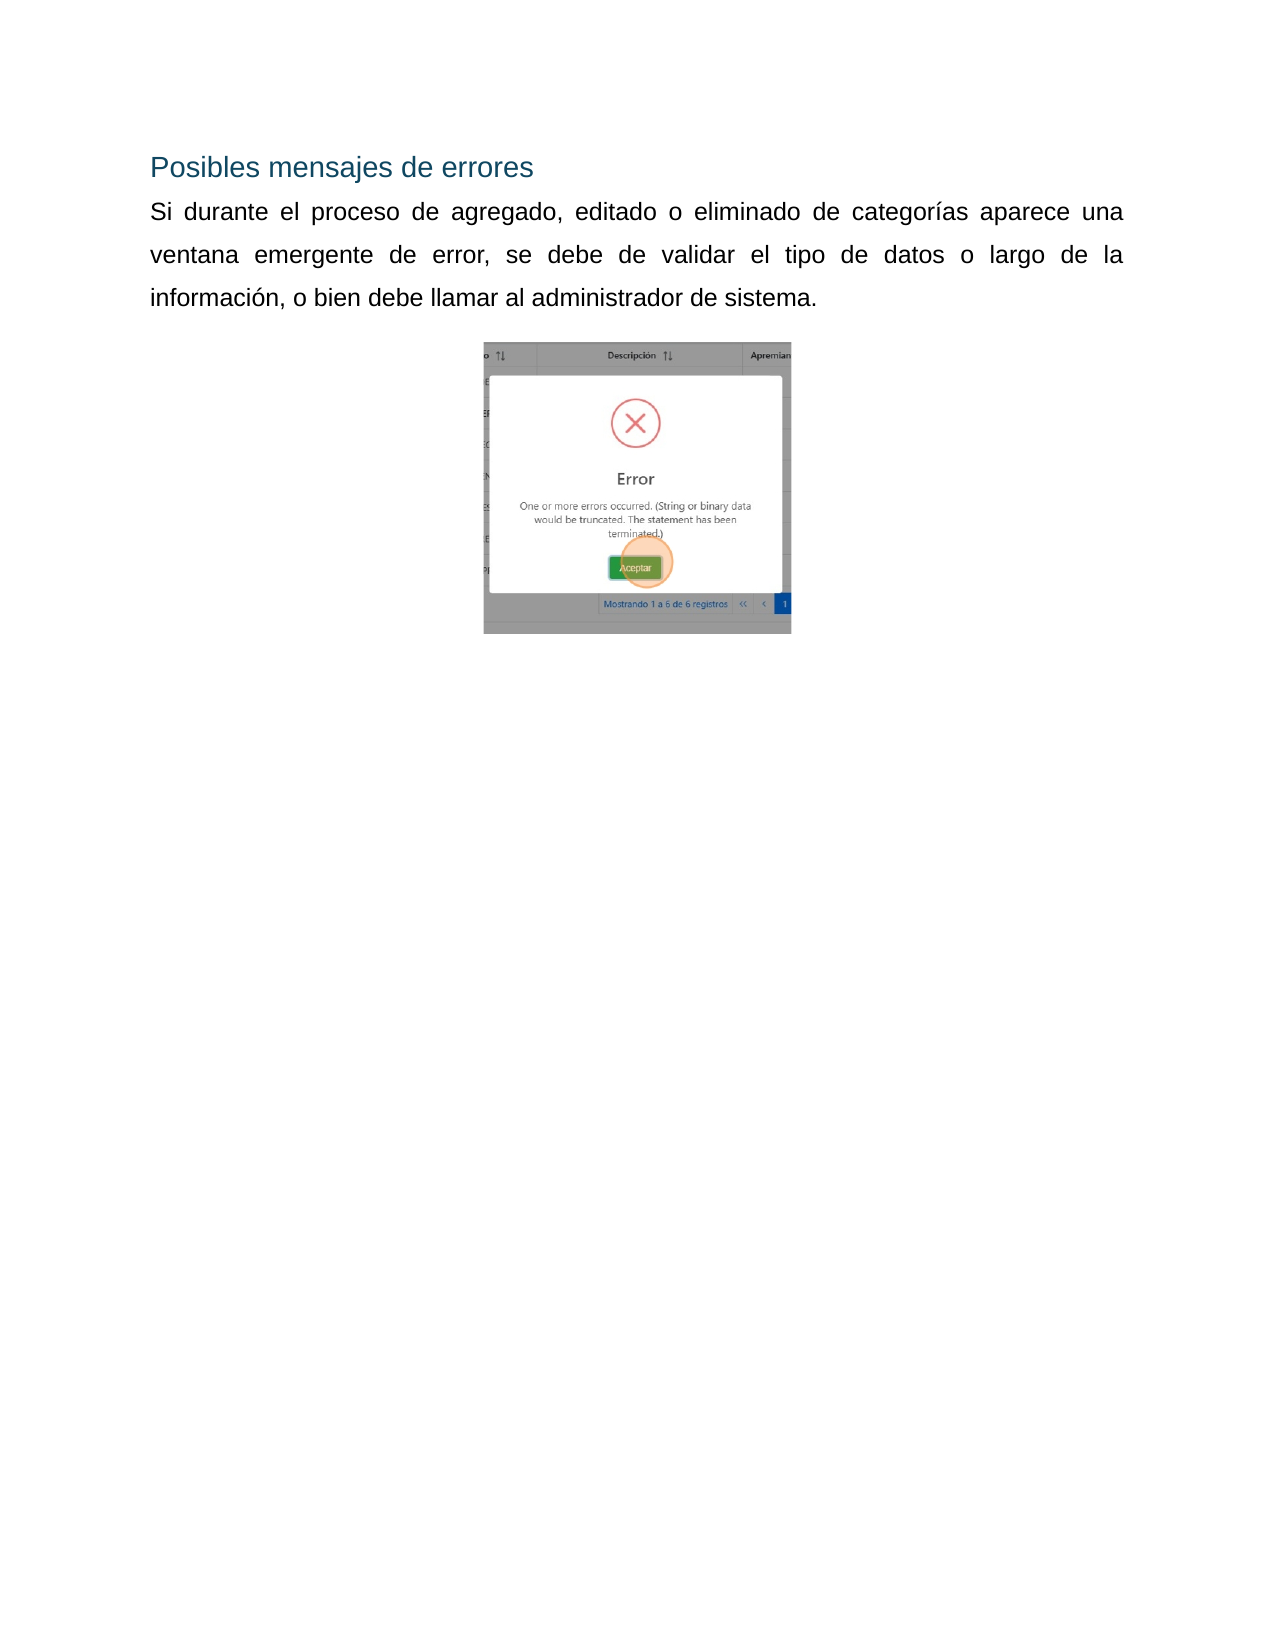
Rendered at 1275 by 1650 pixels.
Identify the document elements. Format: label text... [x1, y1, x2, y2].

text Si durante el proceso de agregado, editado o eliminado de categorías aparece una ventana emergente de error, se debe de validar el tipo de datos o largo de la información, o bien debe llamar al administrador de sistema. [150, 197, 1125, 312]
picture [483, 342, 792, 634]
subtitle Posibles mensajes de errores [150, 150, 1125, 183]
